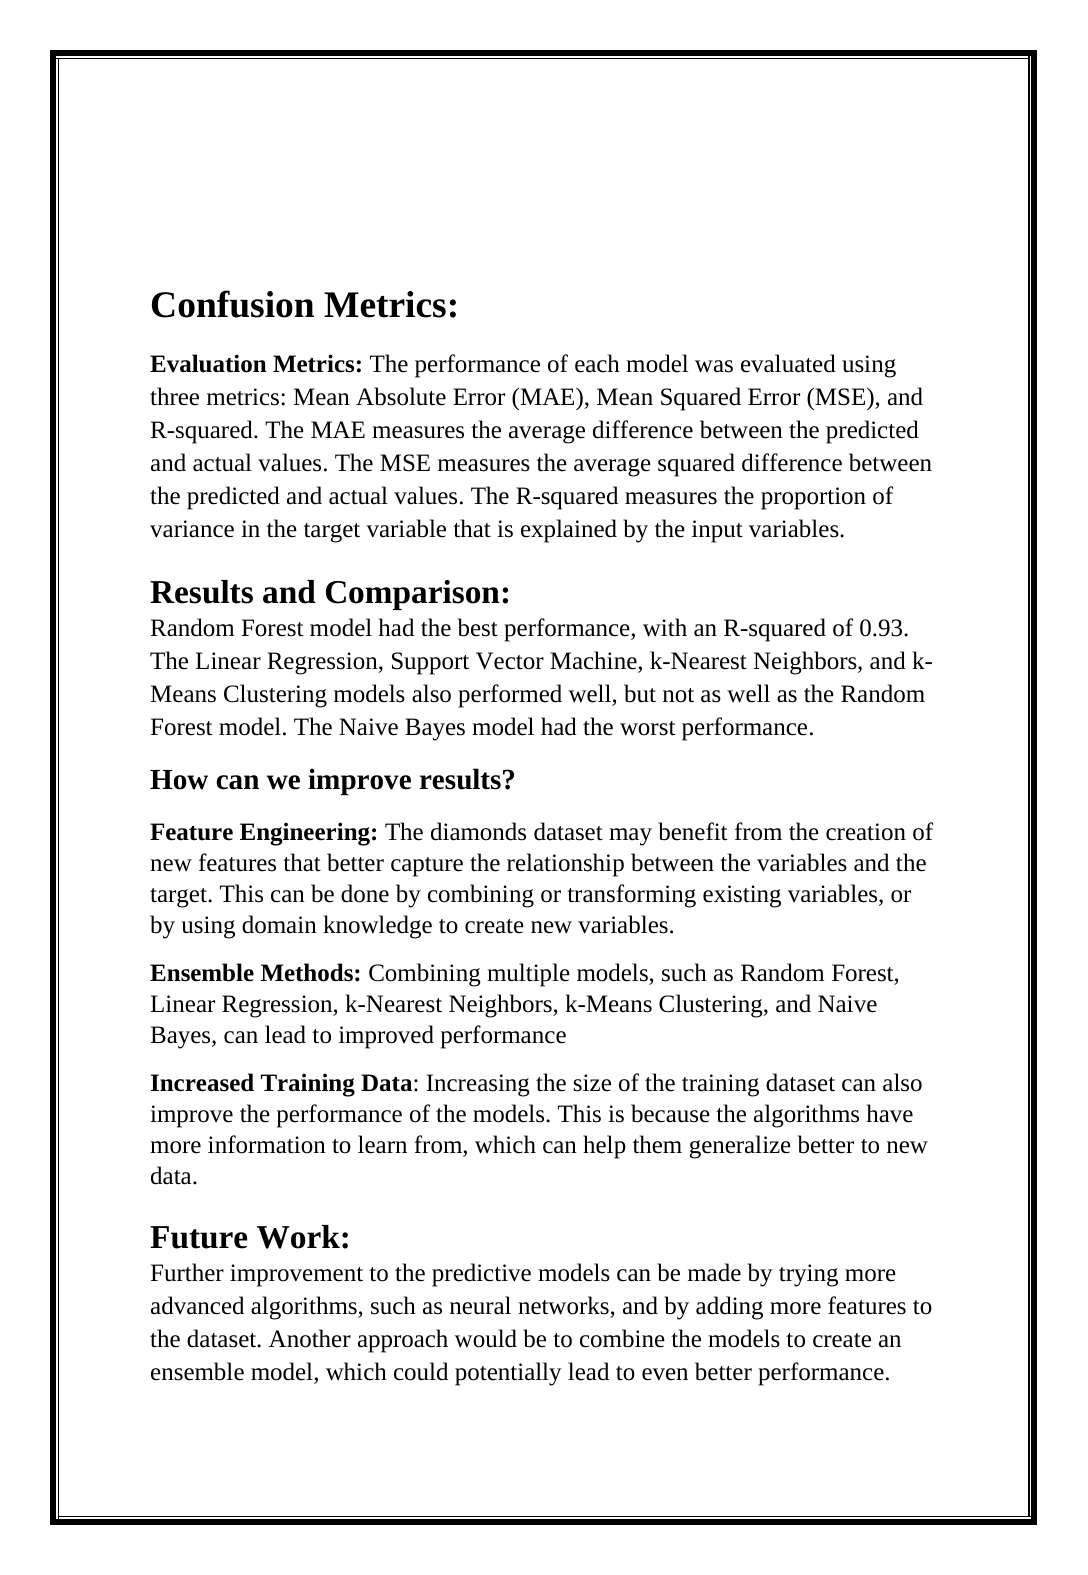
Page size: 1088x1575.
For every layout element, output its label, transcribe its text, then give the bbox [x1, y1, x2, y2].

text Further improvement to the predictive models can be made by trying more advanced algorithms, such as neural networks, and by adding more features to the dataset. Another approach would be to combine the models to create an ensemble model, which could potentially lead to even better performance. [150, 1258, 937, 1386]
text How can we improve results? [150, 762, 937, 796]
text Feature Engineering: The diamonds dataset may benefit from the creation of new features that better capture the relationship between the variables and the target. This can be done by combining or transforming existing variables, or by using domain knowledge to create new variables. [150, 817, 937, 939]
text Random Forest model had the best performance, with an R-squared of 0.93. The Linear Regression, Support Vector Machine, k-Nearest Neighbors, and k-Means Clustering models also performed well, but not as well as the Random Forest model. The Naive Bayes model had the worst performance. [150, 613, 937, 741]
subtitle Results and Comparison: [150, 572, 937, 610]
text Confusion Metrics: [150, 282, 937, 326]
text Evaluation Metrics: The performance of each model was evaluated using three metrics: Mean Absolute Error (MAE), Mean Squared Error (MSE), and R-squared. The MAE measures the average difference between the predicted and actual values. The MSE measures the average squared difference between the predicted and actual values. The R-squared measures the proportion of variance in the target variable that is explained by the input variables. [150, 349, 937, 543]
subtitle Future Work: [150, 1217, 937, 1255]
text Ensemble Methods: Combining multiple models, such as Random Forest, Linear Regression, k-Nearest Neighbors, k-Means Clustering, and Naive Bayes, can lead to improved performance [150, 958, 937, 1049]
text Increased Training Data: Increasing the size of the training dataset can also improve the performance of the models. This is because the algorithms have more information to learn from, which can help them generalize better to new data. [150, 1068, 937, 1190]
